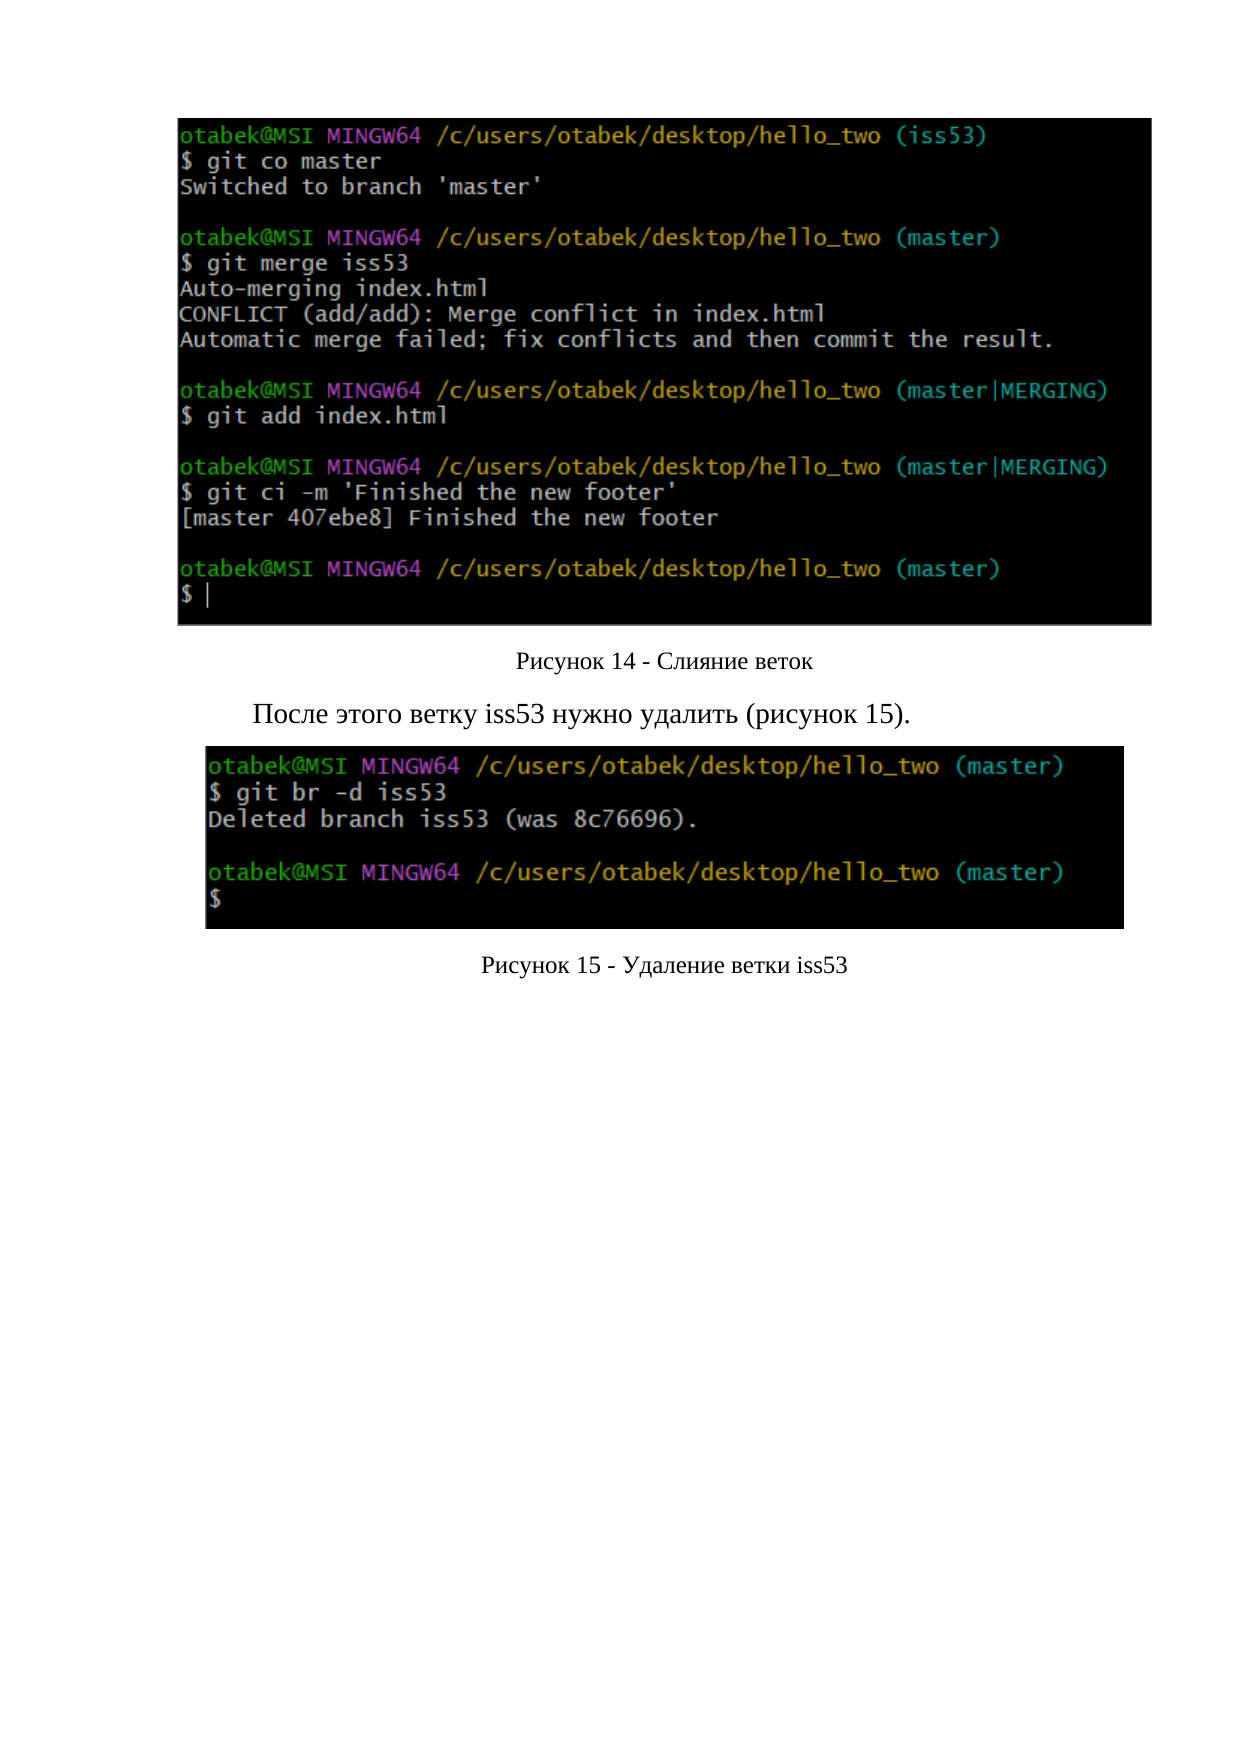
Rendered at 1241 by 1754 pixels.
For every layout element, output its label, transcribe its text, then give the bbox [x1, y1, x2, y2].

text После этого ветку iss53 нужно удалить (рисунок 15). [177, 696, 1152, 729]
text Рисунок 15 - Удаление ветки iss53 [177, 950, 1152, 979]
picture [177, 118, 1152, 626]
text Рисунок 14 - Слияние веток [177, 646, 1152, 675]
picture [205, 746, 1124, 929]
